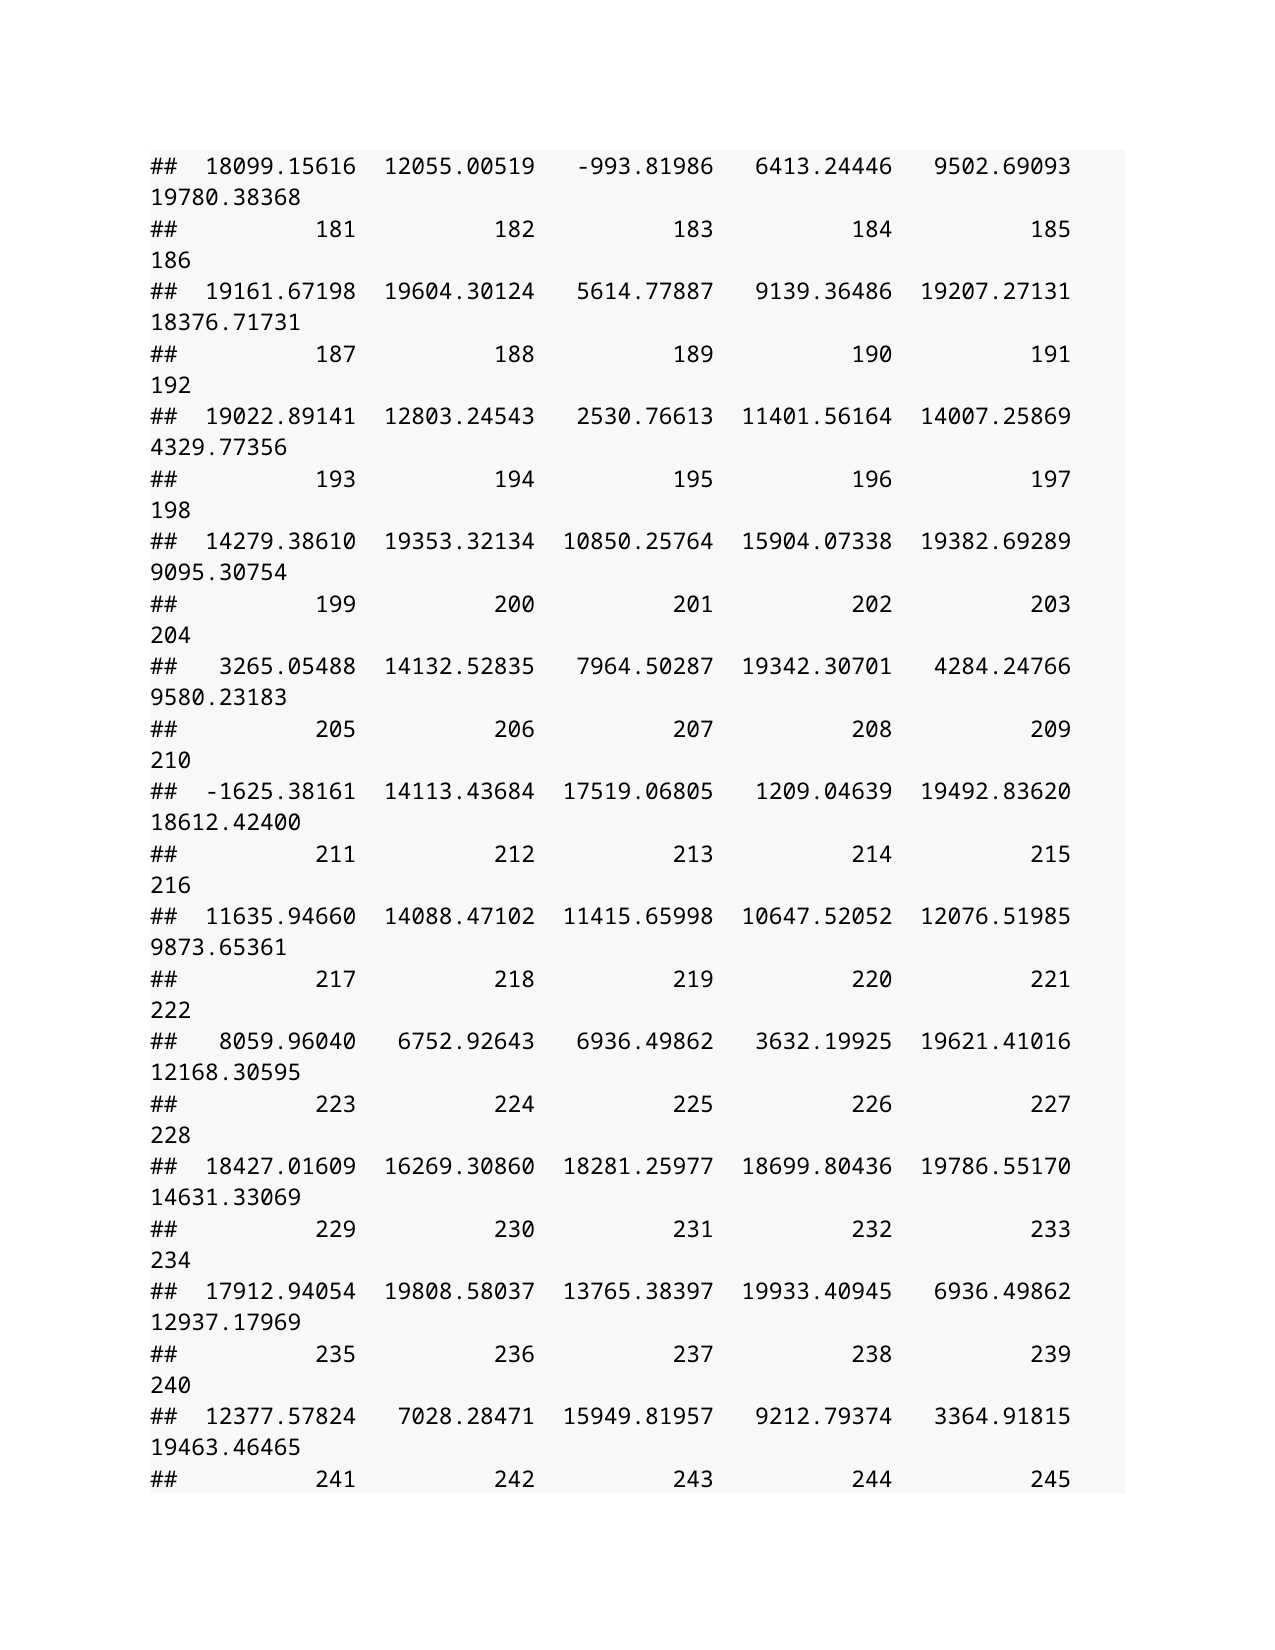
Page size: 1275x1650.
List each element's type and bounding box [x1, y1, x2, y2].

text [150, 150, 1125, 1494]
